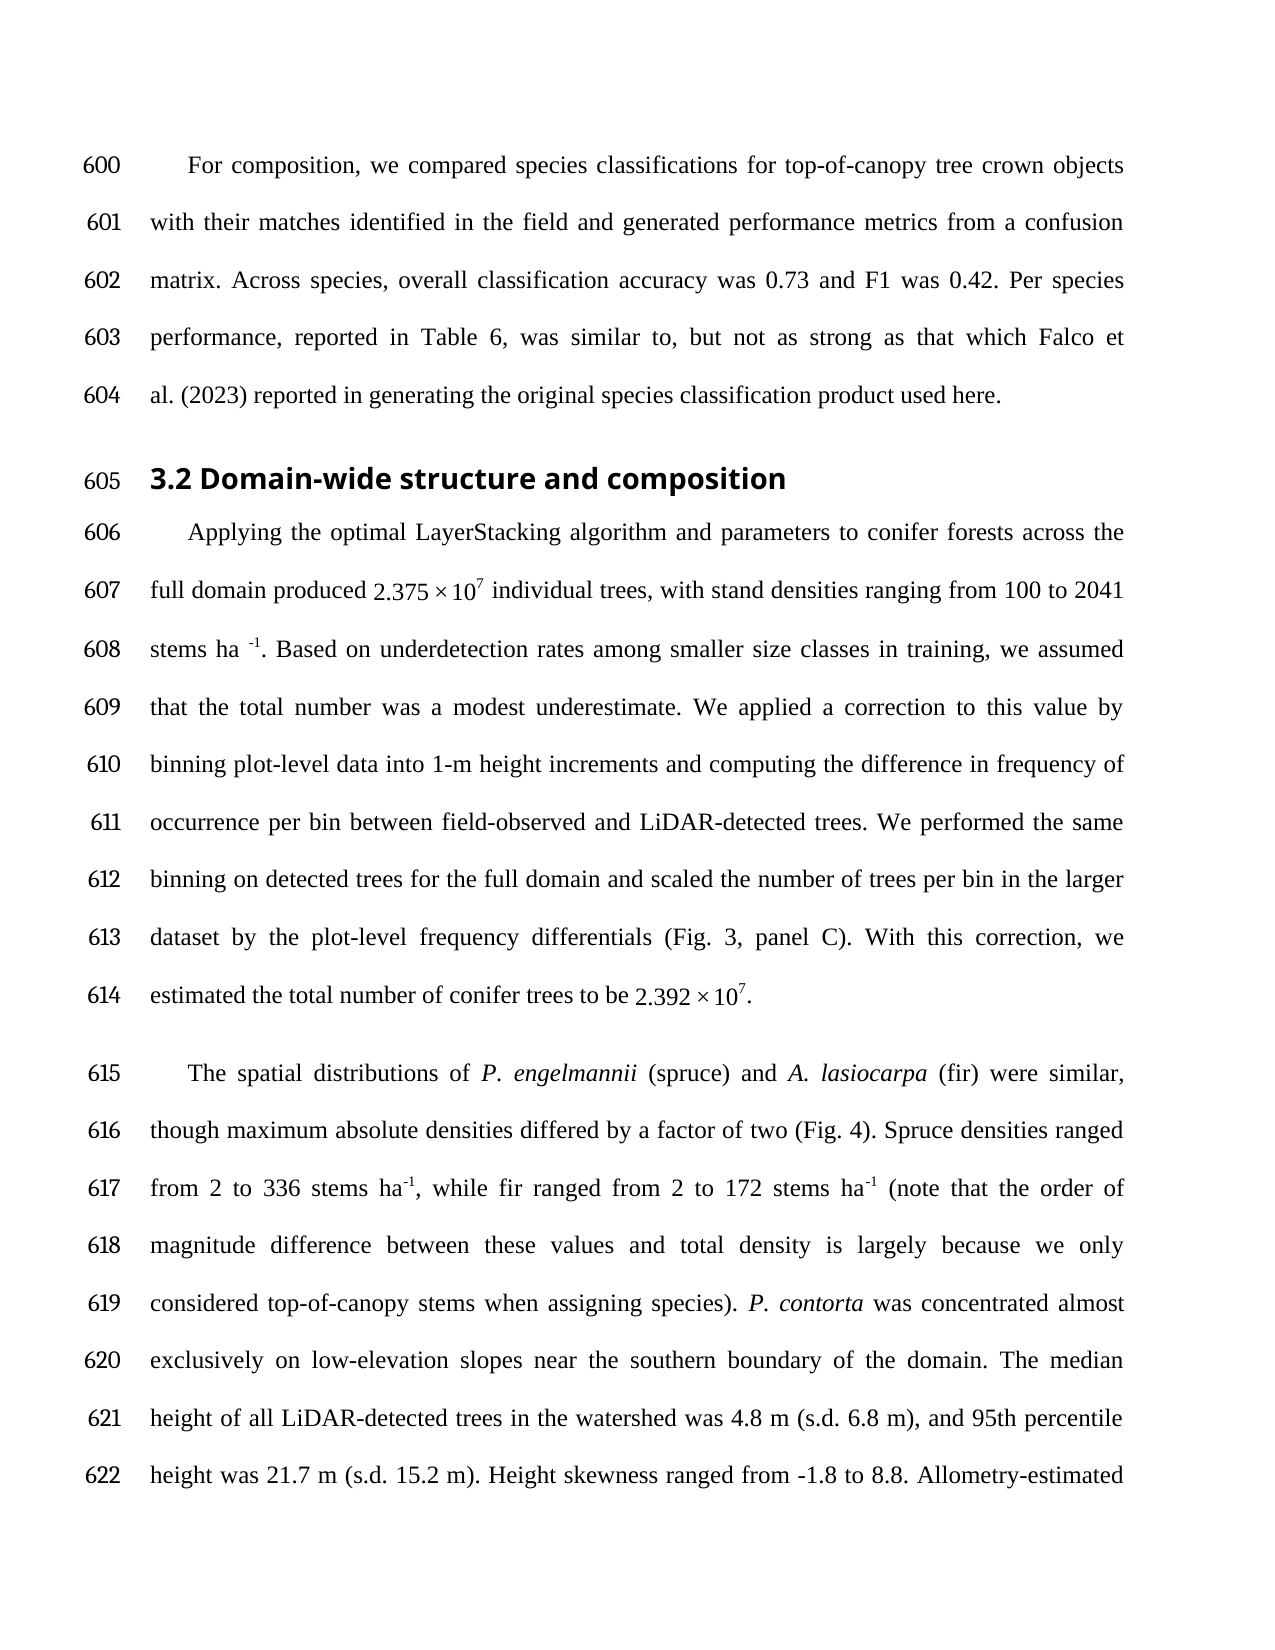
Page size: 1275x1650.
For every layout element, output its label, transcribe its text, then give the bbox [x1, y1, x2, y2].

subtitle 3.2 Domain-wide structure and composition [150, 458, 1125, 498]
text Applying the optimal LayerStacking algorithm and parameters to conifer forests across the full domain produced individual trees, with stand densities ranging from 100 to 2041 stems ha -1. Based on underdetection rates among smaller size classes in training, we assumed that the total number was a modest underestimate. We applied a correction to this value by binning plot-level data into 1-m height increments and computing the difference in frequency of occurrence per bin between field-observed and LiDAR-detected trees. We performed the same binning on detected trees for the full domain and scaled the number of trees per bin in the larger dataset by the plot-level frequency differentials (Fig. 3, panel C). With this correction, we estimated the total number of conifer trees to be . [150, 517, 1125, 1010]
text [150, 1058, 1125, 1489]
text For composition, we compared species classifications for top-of-canopy tree crown objects with their matches identified in the field and generated performance metrics from a confusion matrix. Across species, overall classification accuracy was 0.73 and F1 was 0.42. Per species performance, reported in Table 6, was similar to, but not as strong as that which Falco et al. (2023) reported in generating the original species classification product used here. [150, 150, 1125, 409]
